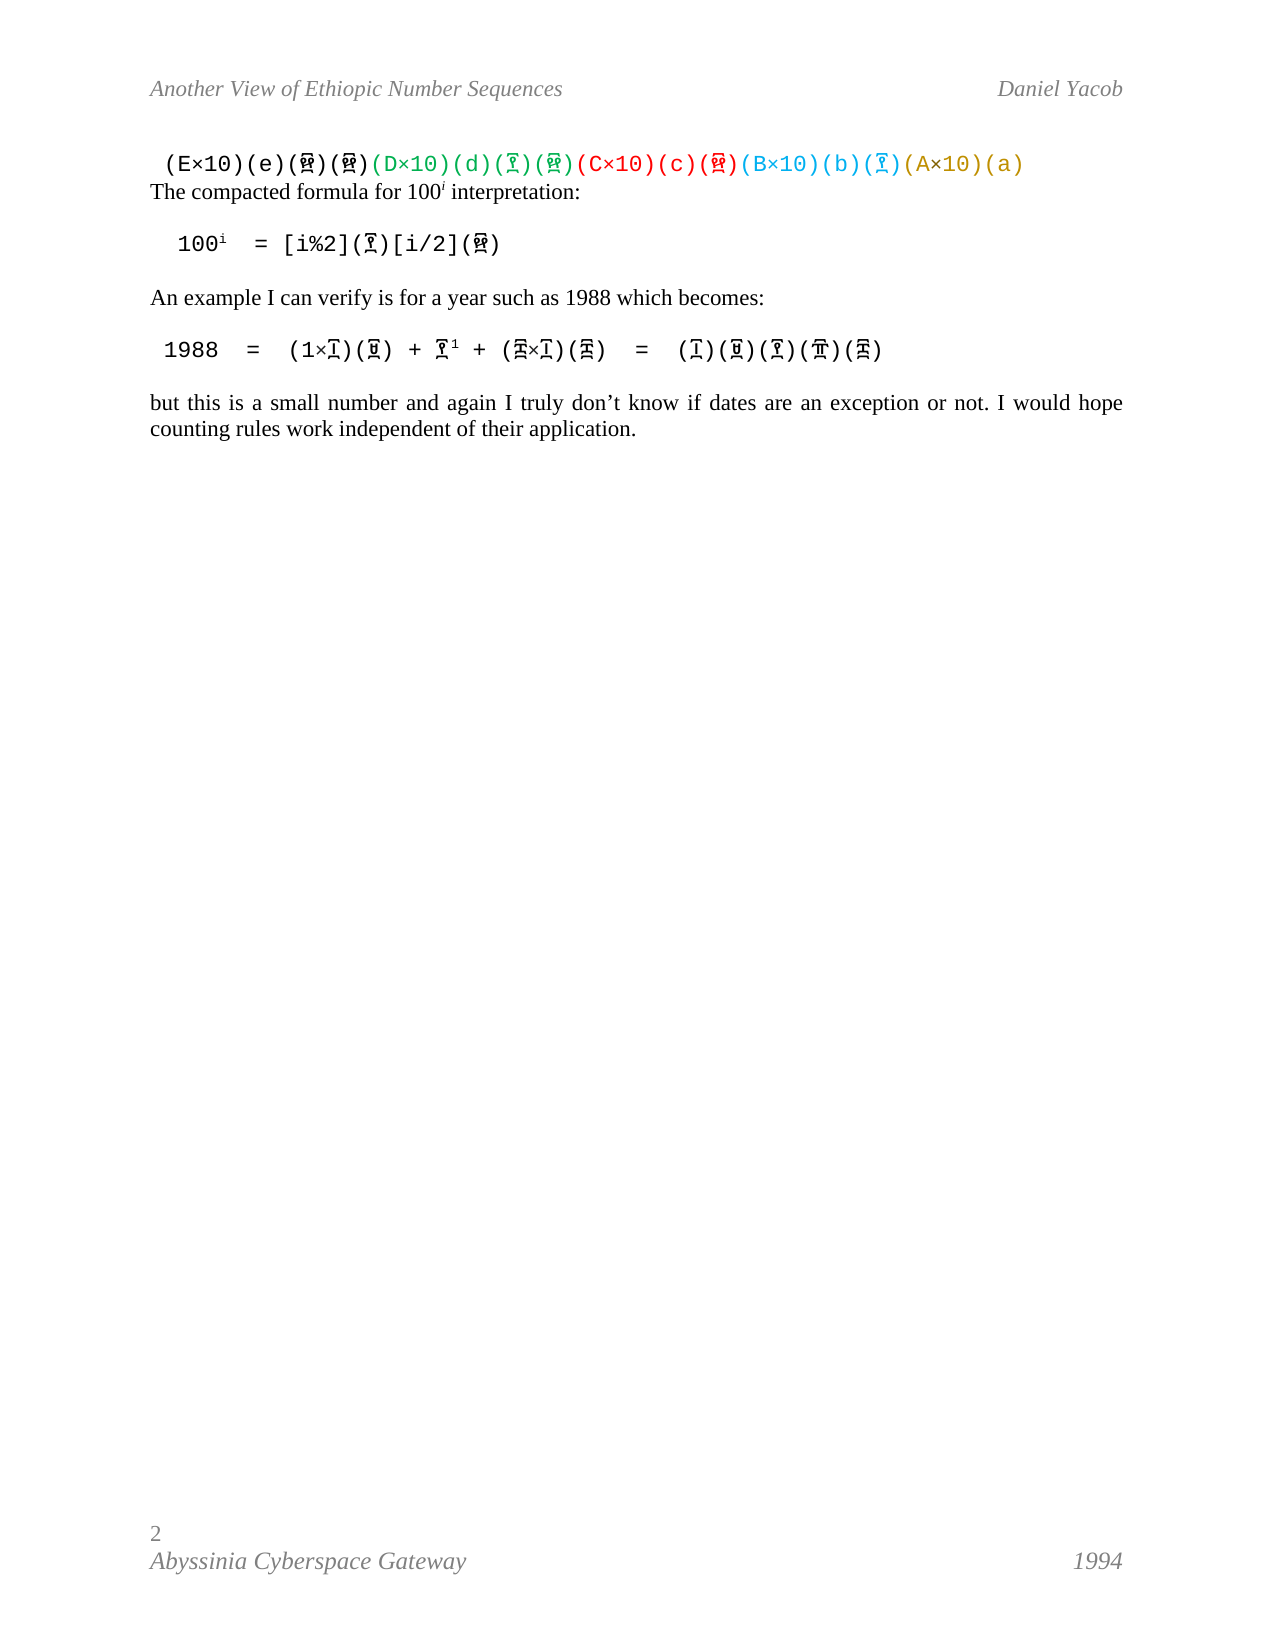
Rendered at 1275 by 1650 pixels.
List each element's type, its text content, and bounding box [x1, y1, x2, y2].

text 100i = [i%2](፻)[i/2](፼) [150, 230, 1125, 258]
text The compacted formula for 100i interpretation: [150, 178, 1125, 204]
text (E×10)(e)(፼)(፼)(D×10)(d)(፻)(፼)(C×10)(c)(፼)(B×10)(b)(፻)(A×10)(a) [150, 150, 1125, 178]
text 1988 = (1×፲)(፱) + ፻1 + (፰×፲)(፰) = (፲)(፱)(፻)(፹)(፰) [150, 336, 1125, 364]
text An example I can verify is for a year such as 1988 which becomes: [150, 283, 1125, 310]
text but this is a small number and again I truly don’t know if dates are an exception or not. I would hope counting rules work independent of their application. [150, 389, 1125, 442]
